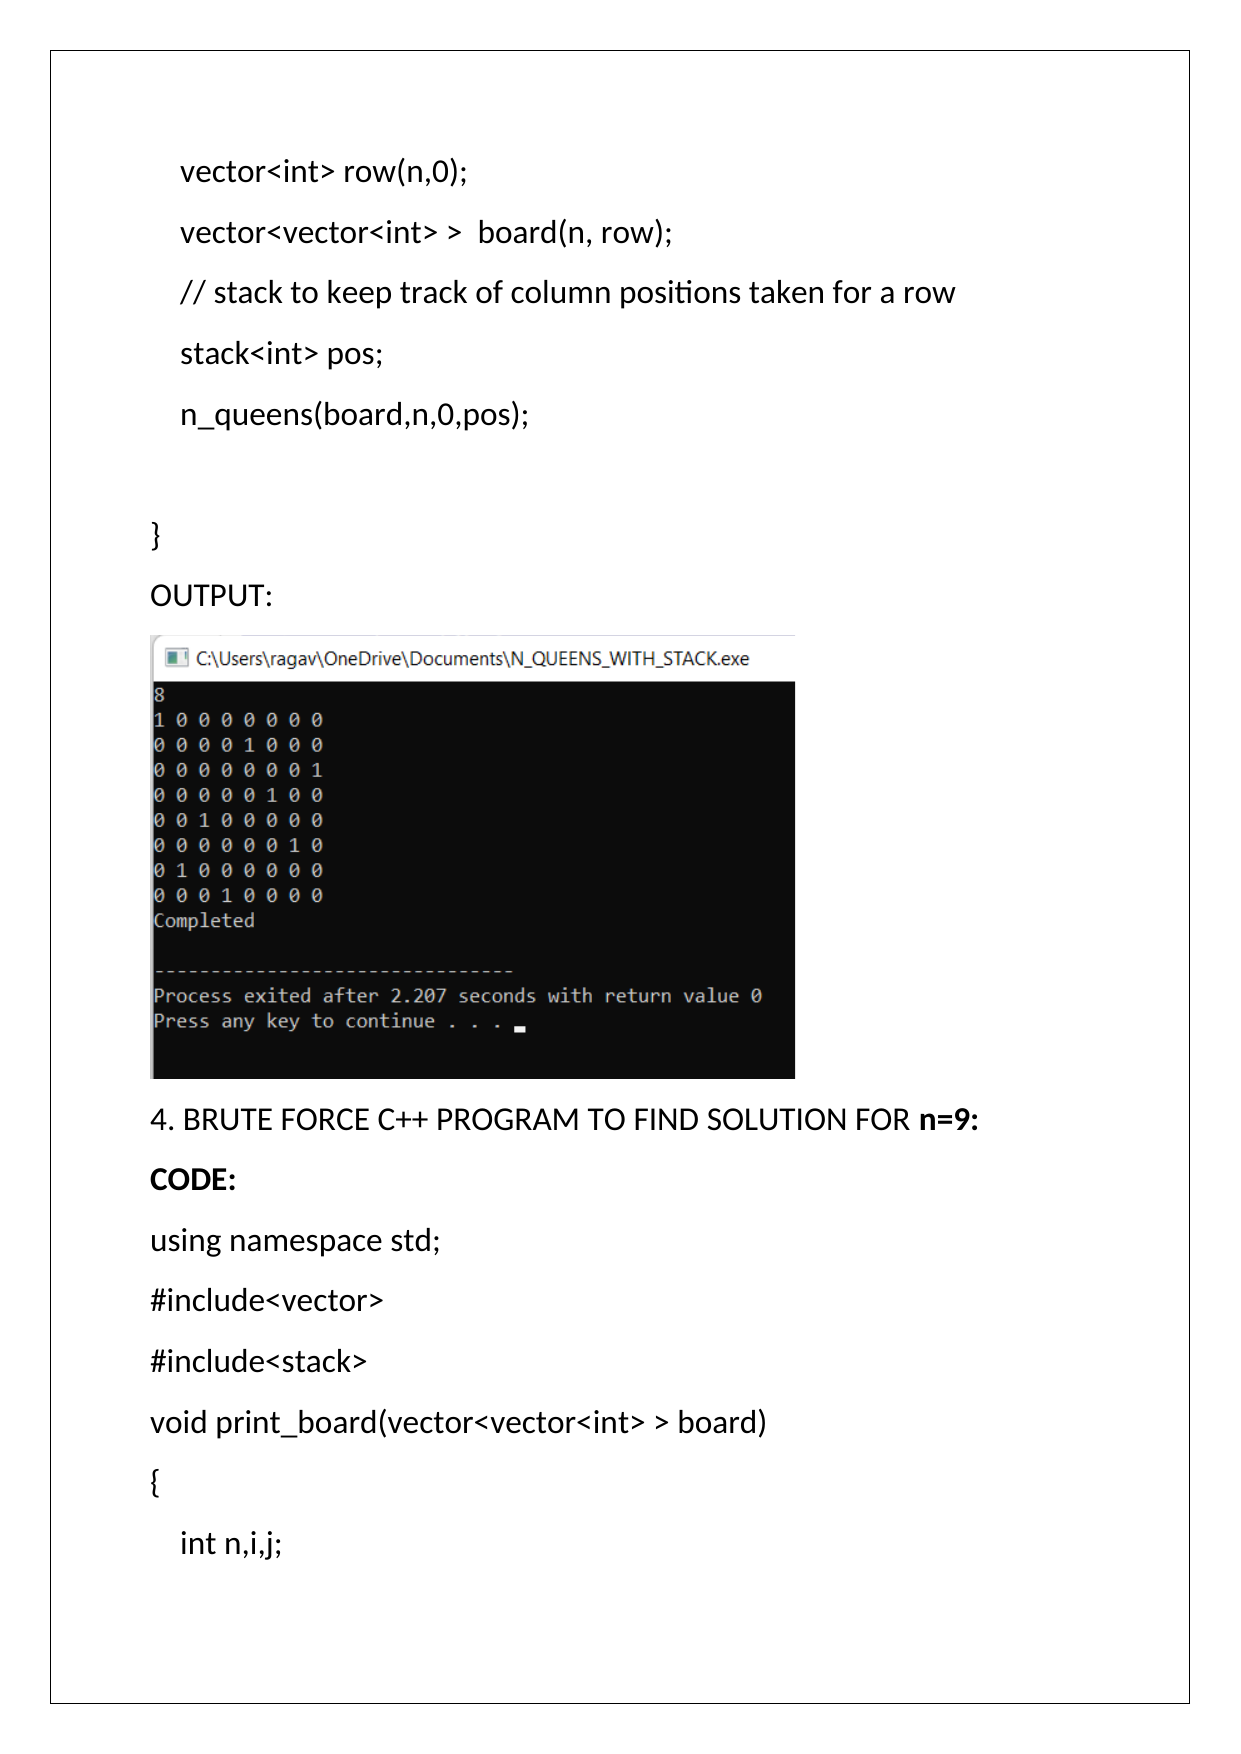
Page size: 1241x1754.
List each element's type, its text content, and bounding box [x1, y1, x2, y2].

text int n,i,j; [150, 1522, 1090, 1563]
text void print_board(vector<vector<int> > board) [150, 1401, 1090, 1441]
text CODE: [150, 1158, 1090, 1199]
picture [150, 635, 796, 1079]
text 4. BRUTE FORCE C++ PROGRAM TO FIND SOLUTION FOR n=9: [150, 1098, 1090, 1138]
text n_queens(board,n,0,pos); [150, 392, 1090, 433]
text { [150, 1461, 1090, 1502]
text vector<vector<int> > board(n, row); [150, 211, 1090, 251]
text // stack to keep track of column positions taken for a row [150, 271, 1090, 312]
text } [150, 514, 1090, 554]
text stack<int> pos; [150, 332, 1090, 373]
text using namespace std; [150, 1219, 1090, 1259]
text #include<stack> [150, 1340, 1090, 1381]
text #include<vector> [150, 1279, 1090, 1320]
text vector<int> row(n,0); [150, 150, 1090, 191]
text OUTPUT: [150, 574, 1090, 615]
